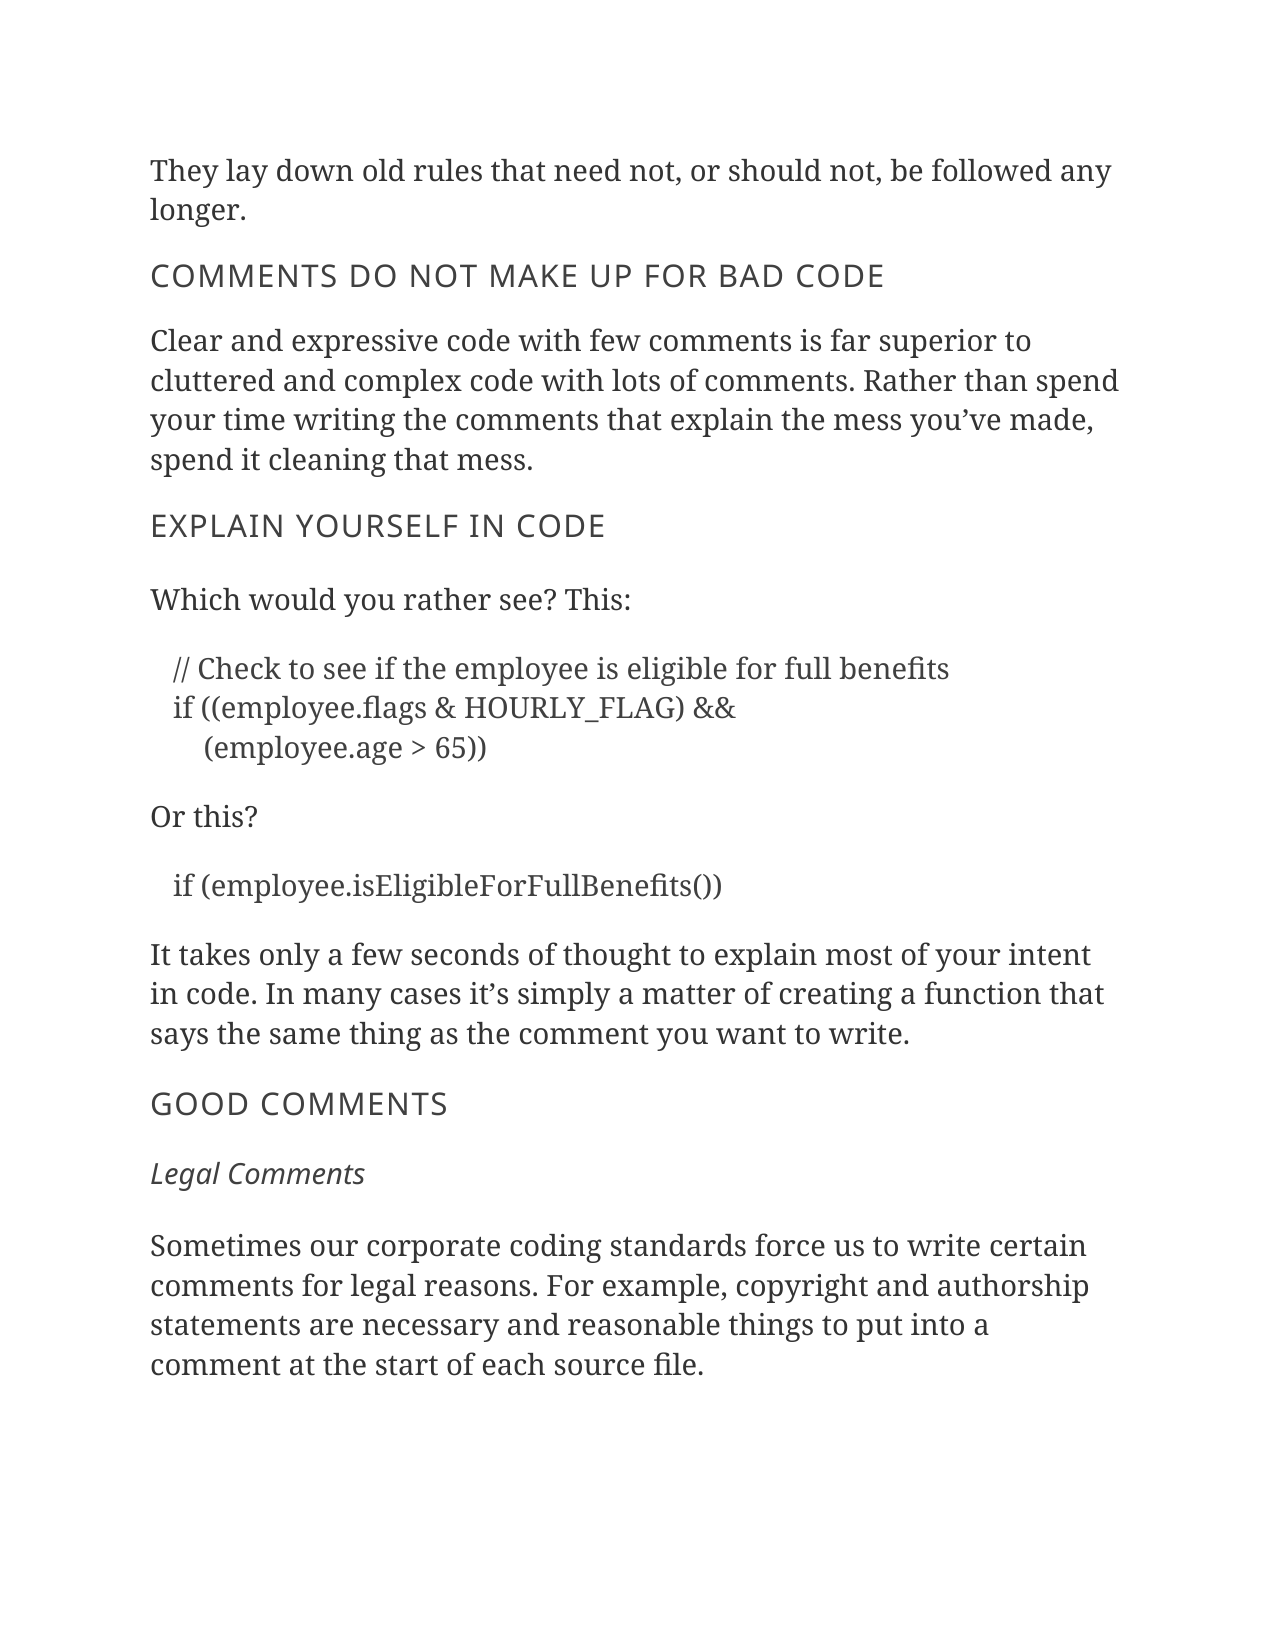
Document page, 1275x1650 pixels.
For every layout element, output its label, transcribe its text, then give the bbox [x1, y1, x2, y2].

subtitle COMMENTS DO NOT MAKE UP FOR BAD CODE [150, 254, 1125, 297]
text Or this? [150, 796, 1125, 836]
text It takes only a few seconds of thought to explain most of your intent in code. In many cases it’s simply a matter of creating a function that says the same thing as the comment you want to write. [150, 934, 1125, 1053]
subtitle Legal Comments [150, 1153, 1125, 1193]
text Clear and expressive code with few comments is far superior to cluttered and complex code with lots of comments. Rather than spend your time writing the comments that explain the mess you’ve made, spend it cleaning that mess. [534, 320, 1125, 479]
text if (employee.isEligibleForFullBenefits()) [150, 865, 1125, 905]
subtitle EXPLAIN YOURSELF IN CODE [150, 504, 1125, 547]
subtitle GOOD COMMENTS [150, 1082, 1125, 1125]
text Which would you rather see? This: [150, 579, 1125, 619]
text Sometimes our corporate coding standards force us to write certain comments for legal reasons. For example, copyright and authorship statements are necessary and reasonable things to put into a comment at the start of each source file. [150, 1225, 1125, 1384]
text // Check to see if the employee is eligible for full benefits if ((employee.flags & HOURLY_FLAG) && (employee.age > 65)) [150, 648, 1125, 767]
